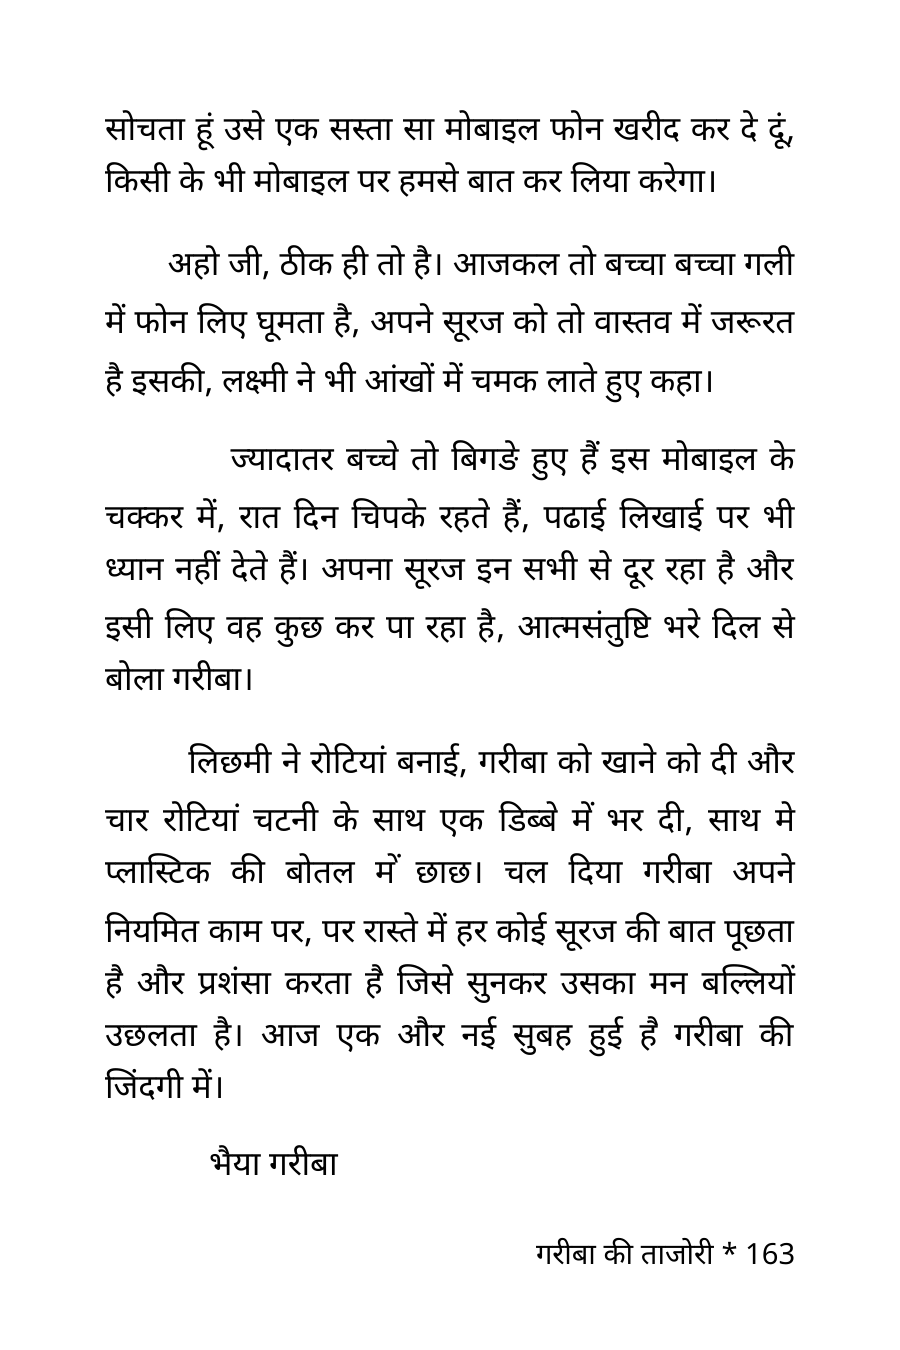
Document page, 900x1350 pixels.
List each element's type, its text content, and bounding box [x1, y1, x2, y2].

text अहो जी, ठीक ही तो है। आजकल तो बच्चा बच्चा गली में फोन लिए घूमता है, अपने सूरज को तो वास्तव में जरूरत है इसकी, लक्ष्मी ने भी आंखों में चमक लाते हुए कहा। [105, 240, 795, 406]
text ज्यादातर बच्चे तो बिगङे हुए हैं इस मोबाइल के चक्कर में, रात दिन चिपके रहते हैं, पढाई लिखाई पर भी ध्यान नहीं देते हैं। अपना सूरज इन सभी से दूर रहा है और इसी लिए वह कुछ कर पा रहा है, आत्मसंतुष्टि भरे दिल से बोला गरीबा। [105, 440, 795, 704]
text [105, 105, 795, 206]
text भैया गरीबा [105, 1146, 795, 1189]
text लिछमी ने रोटियां बनाई, गरीबा को खाने को दी और चार रोटियां चटनी के साथ एक डिब्बे में भर दी, साथ मे प्लास्टिक की बोतल में छाछ। चल दिया गरीबा अपने नियमित काम पर, पर रास्ते में हर कोई सूरज की बात पूछता है और प्रशंसा करता है जिसे सुनकर उसका मन बल्लियों उछलता है। आज एक और नई सुबह हुई है गरीबा की जिंदगी में। [105, 738, 795, 1112]
